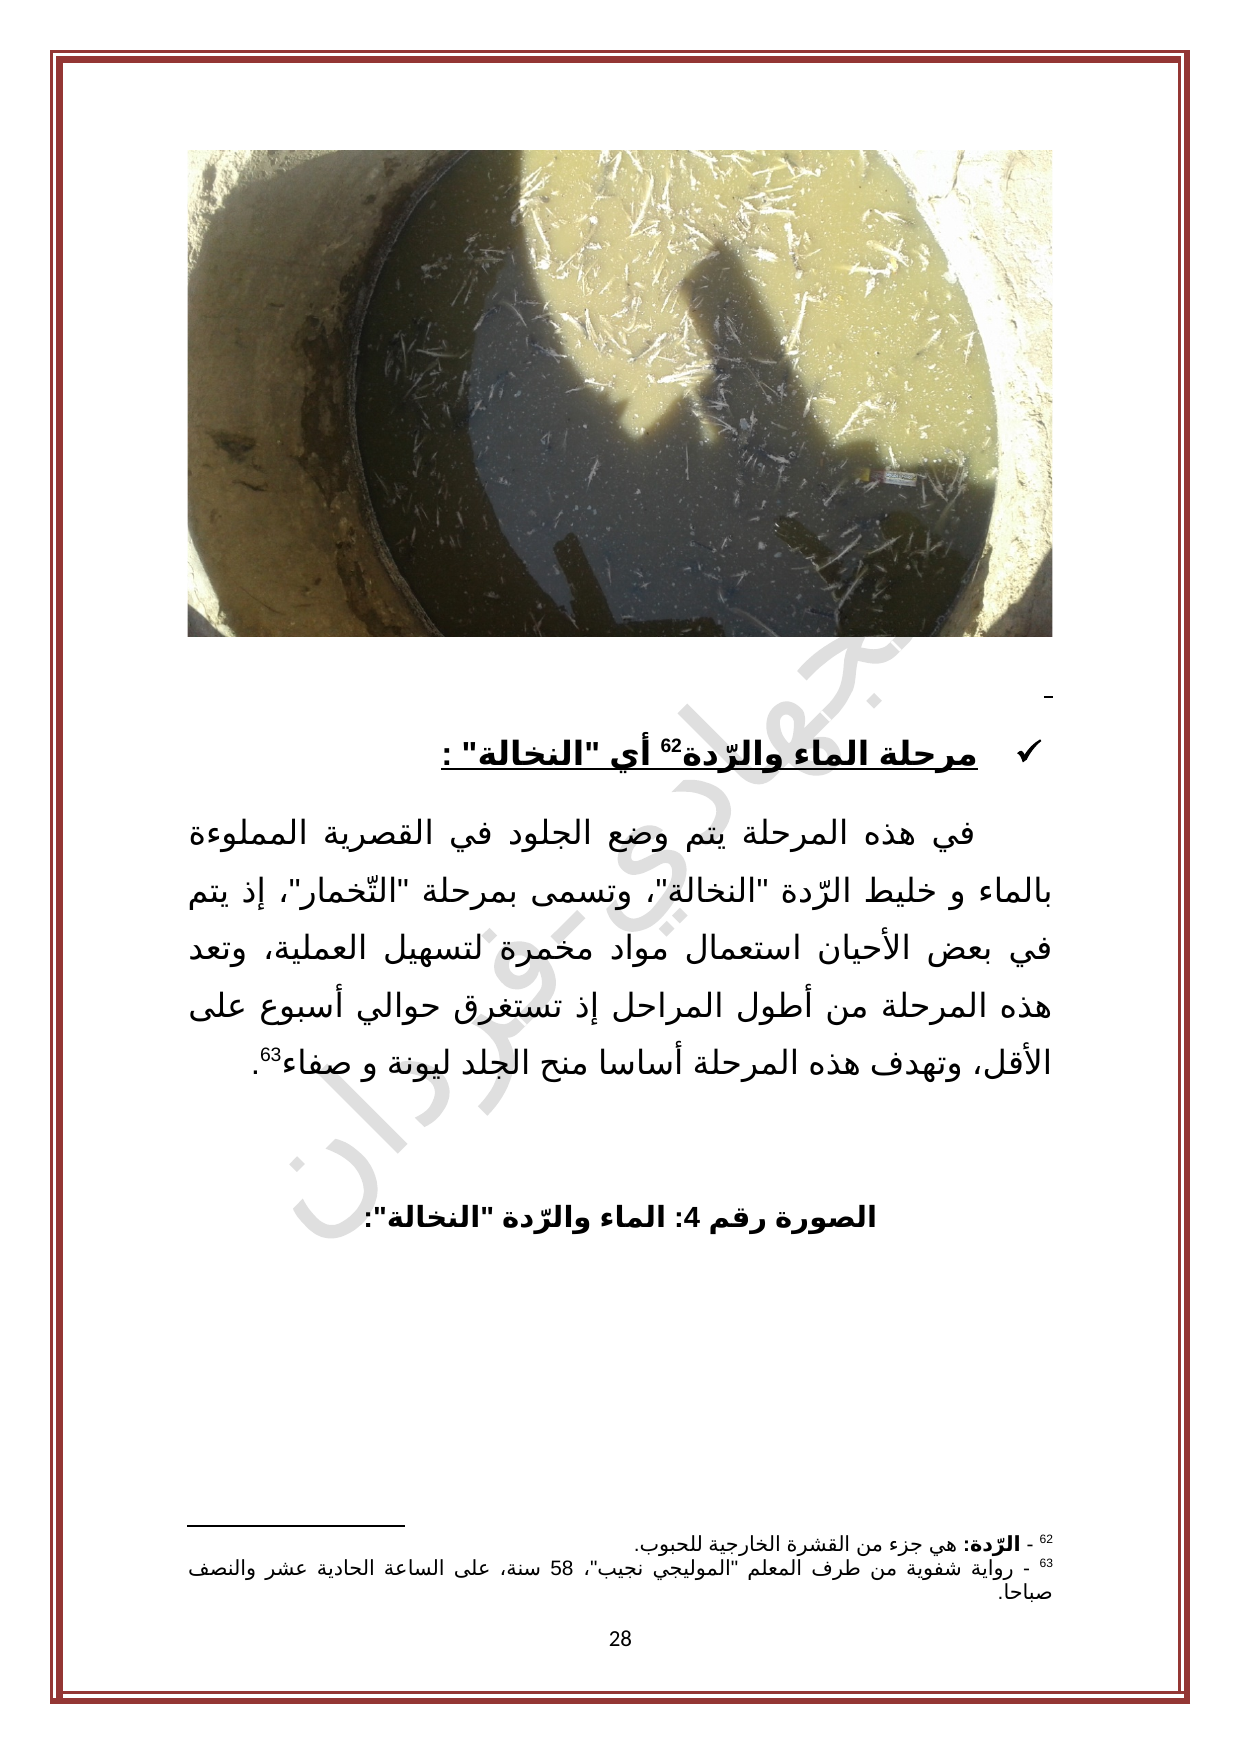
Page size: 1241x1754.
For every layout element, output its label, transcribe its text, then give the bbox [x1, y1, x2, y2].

list مرحلة الماء والرّدة أي "النخالة" : [187, 734, 1015, 773]
text في هذه المرحلة يتم وضع الجلود في القصرية المملوءة بالماء و خليط الرّدة "النخالة"، وتسمى بمرحلة "التّخمار"، إذ يتم في بعض الأحيان استعمال مواد مخمرة لتسهيل العملية، وتعد هذه المرحلة من أطول المراحل إذ تستغرق حوالي أسبوع على الأقل، وتهدف هذه المرحلة أساسا منح الجلد ليونة و صفاء. [187, 813, 1053, 1082]
picture [187, 150, 1053, 637]
text الصورة رقم 4: الماء والرّدة "النخالة": [187, 1200, 1053, 1234]
